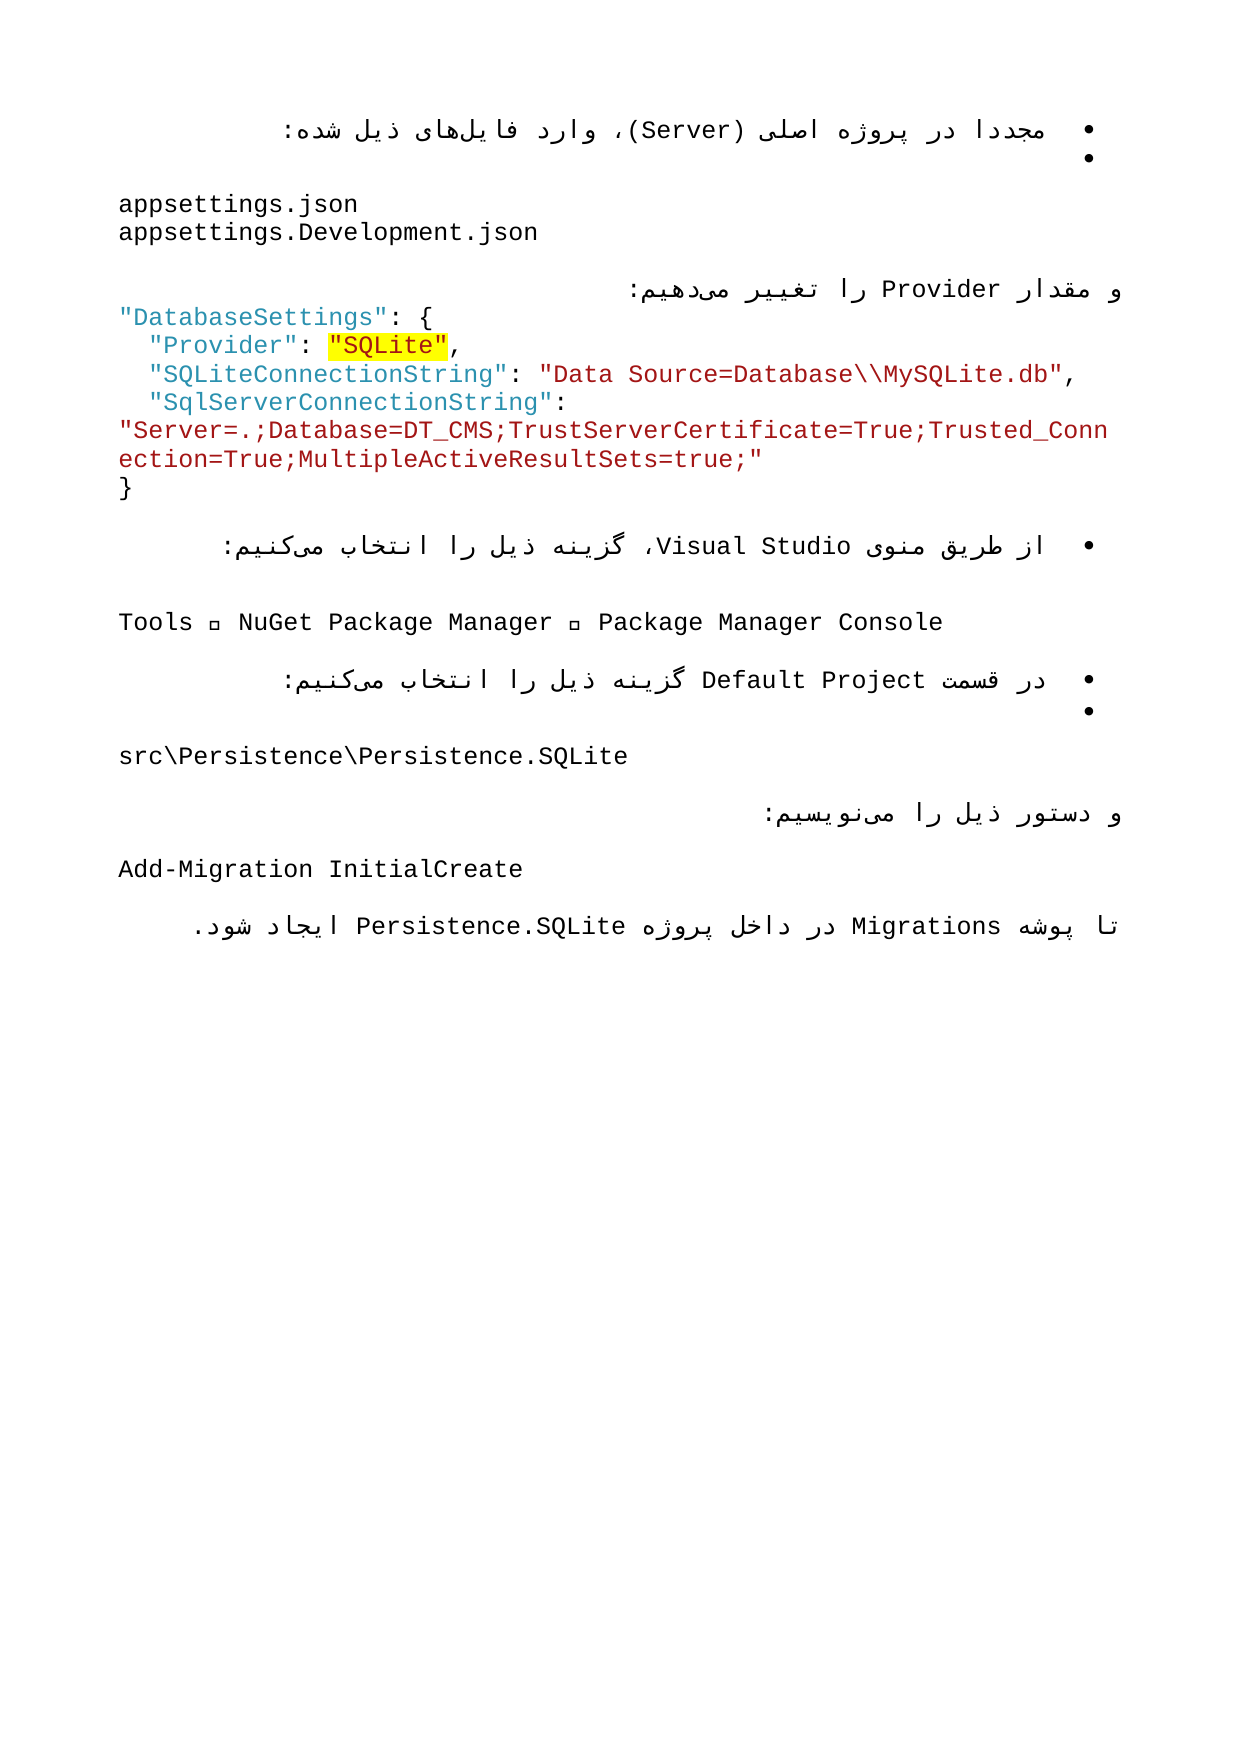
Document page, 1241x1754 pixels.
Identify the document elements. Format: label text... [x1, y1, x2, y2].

text و دستور ذیل را می‌نویسیم: [118, 800, 1122, 828]
text "SQLiteConnectionString": "Data Source=Database\\MySQLite.db", [118, 361, 1122, 390]
list در قسمت Default Project گزینه ذیل را انتخاب می‌کنیم: [118, 668, 1084, 696]
text "Provider": "SQLite", [118, 333, 328, 361]
text و مقدار Provider را تغییر می‌دهیم: [118, 276, 1122, 305]
list مجددا در پروژه اصلی (Server)، وارد فایل‌های ذیل شده: [118, 118, 1084, 146]
text appsettings.Development.json [118, 220, 1122, 248]
text Tools  NuGet Package Manager  Package Manager Console [118, 609, 1122, 637]
text "DatabaseSettings": { [118, 305, 1122, 333]
list از طریق منوی Visual Studio، گزینه ذیل را انتخاب می‌کنیم: [118, 534, 1084, 562]
text Add-Migration InitialCreate [118, 857, 1122, 885]
text } [118, 475, 1122, 503]
text "SqlServerConnectionString": "Server=.;Database=DT_CMS;TrustServerCertificate=True;Trusted_Connection=True;MultipleActiveResultSets=true;" [118, 390, 1122, 475]
text تا پوشه Migrations در داخل پروژه Persistence.SQLite ایجاد شود. [118, 913, 1122, 942]
text appsettings.json [118, 191, 1122, 220]
text "Provider": "SQLite", [448, 333, 1122, 361]
text src\Persistence\Persistence.SQLite [118, 743, 1122, 772]
